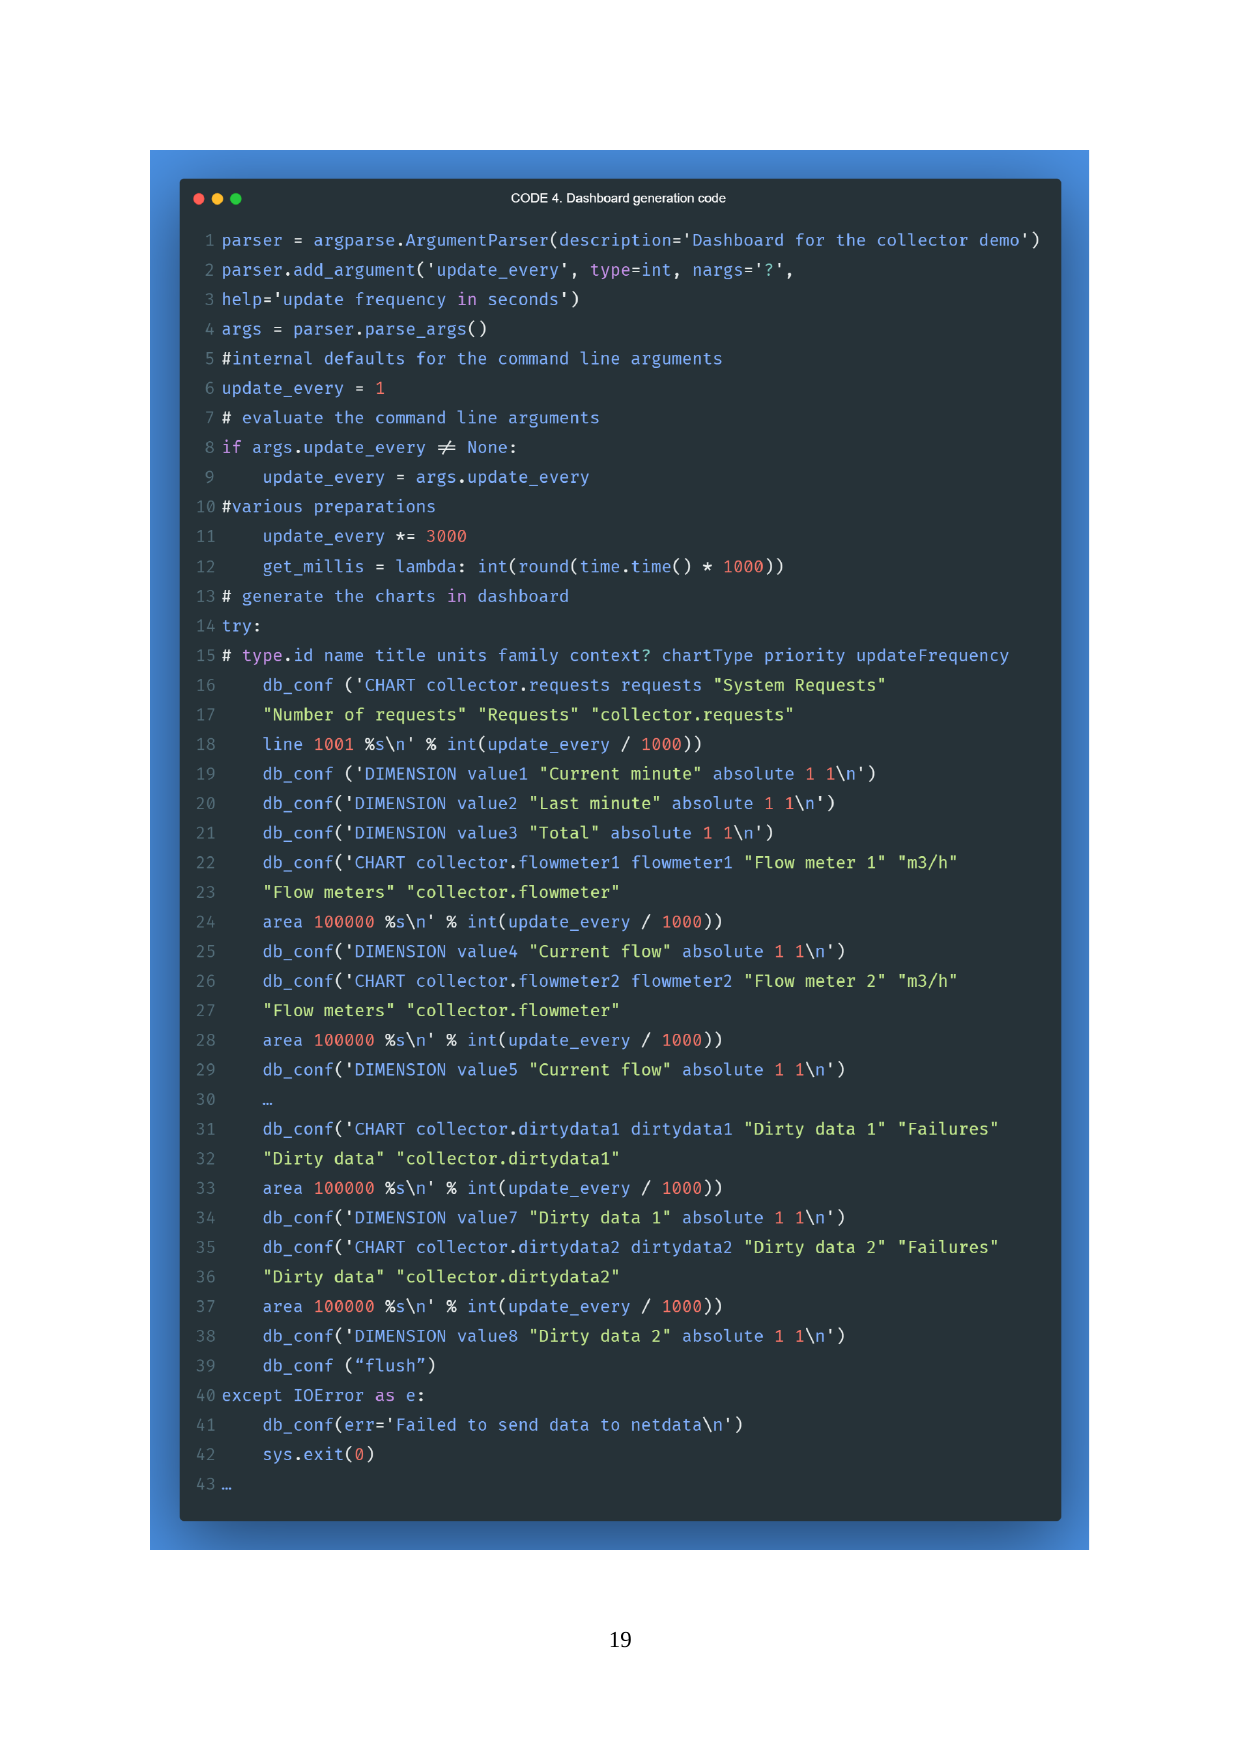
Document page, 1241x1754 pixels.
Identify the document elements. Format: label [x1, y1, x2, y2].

picture [150, 150, 1090, 1550]
